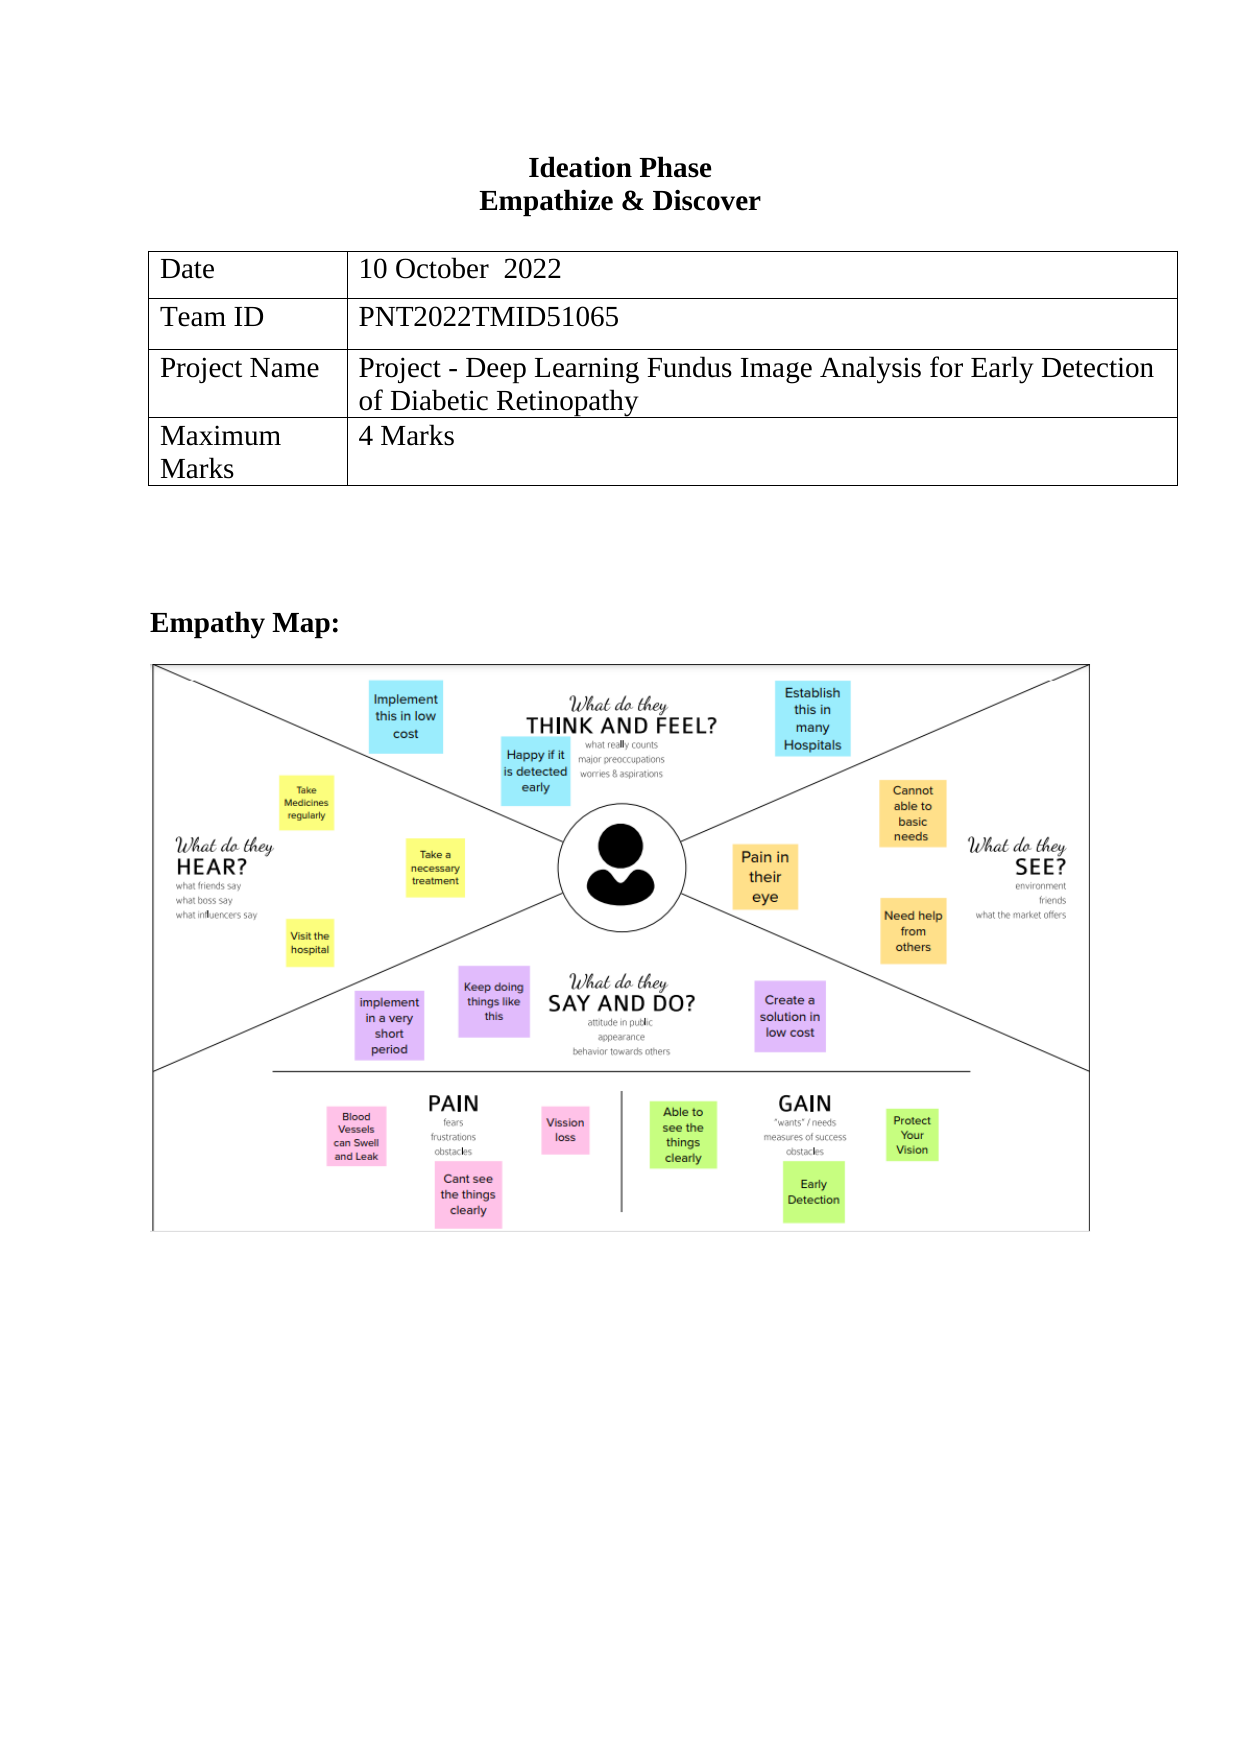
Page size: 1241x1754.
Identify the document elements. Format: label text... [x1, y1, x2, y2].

text Ideation Phase [150, 150, 1090, 183]
table_cell 4 Marks [348, 418, 1177, 485]
table_cell Team ID [149, 299, 347, 349]
text Empathize & Discover [150, 183, 1090, 217]
table_cell Maximum Marks [149, 418, 347, 485]
picture [150, 664, 1091, 1233]
table_cell Project Name [149, 350, 347, 417]
table_header Date [149, 252, 347, 298]
text Empathy Map: [150, 605, 1090, 638]
table_header 10 October 2022 [348, 252, 1177, 298]
table_cell PNT2022TMID51065 [348, 299, 1177, 349]
table_cell Project - Deep Learning Fundus Image Analysis for Early Detection of Diabetic Retinopathy [348, 350, 1177, 417]
